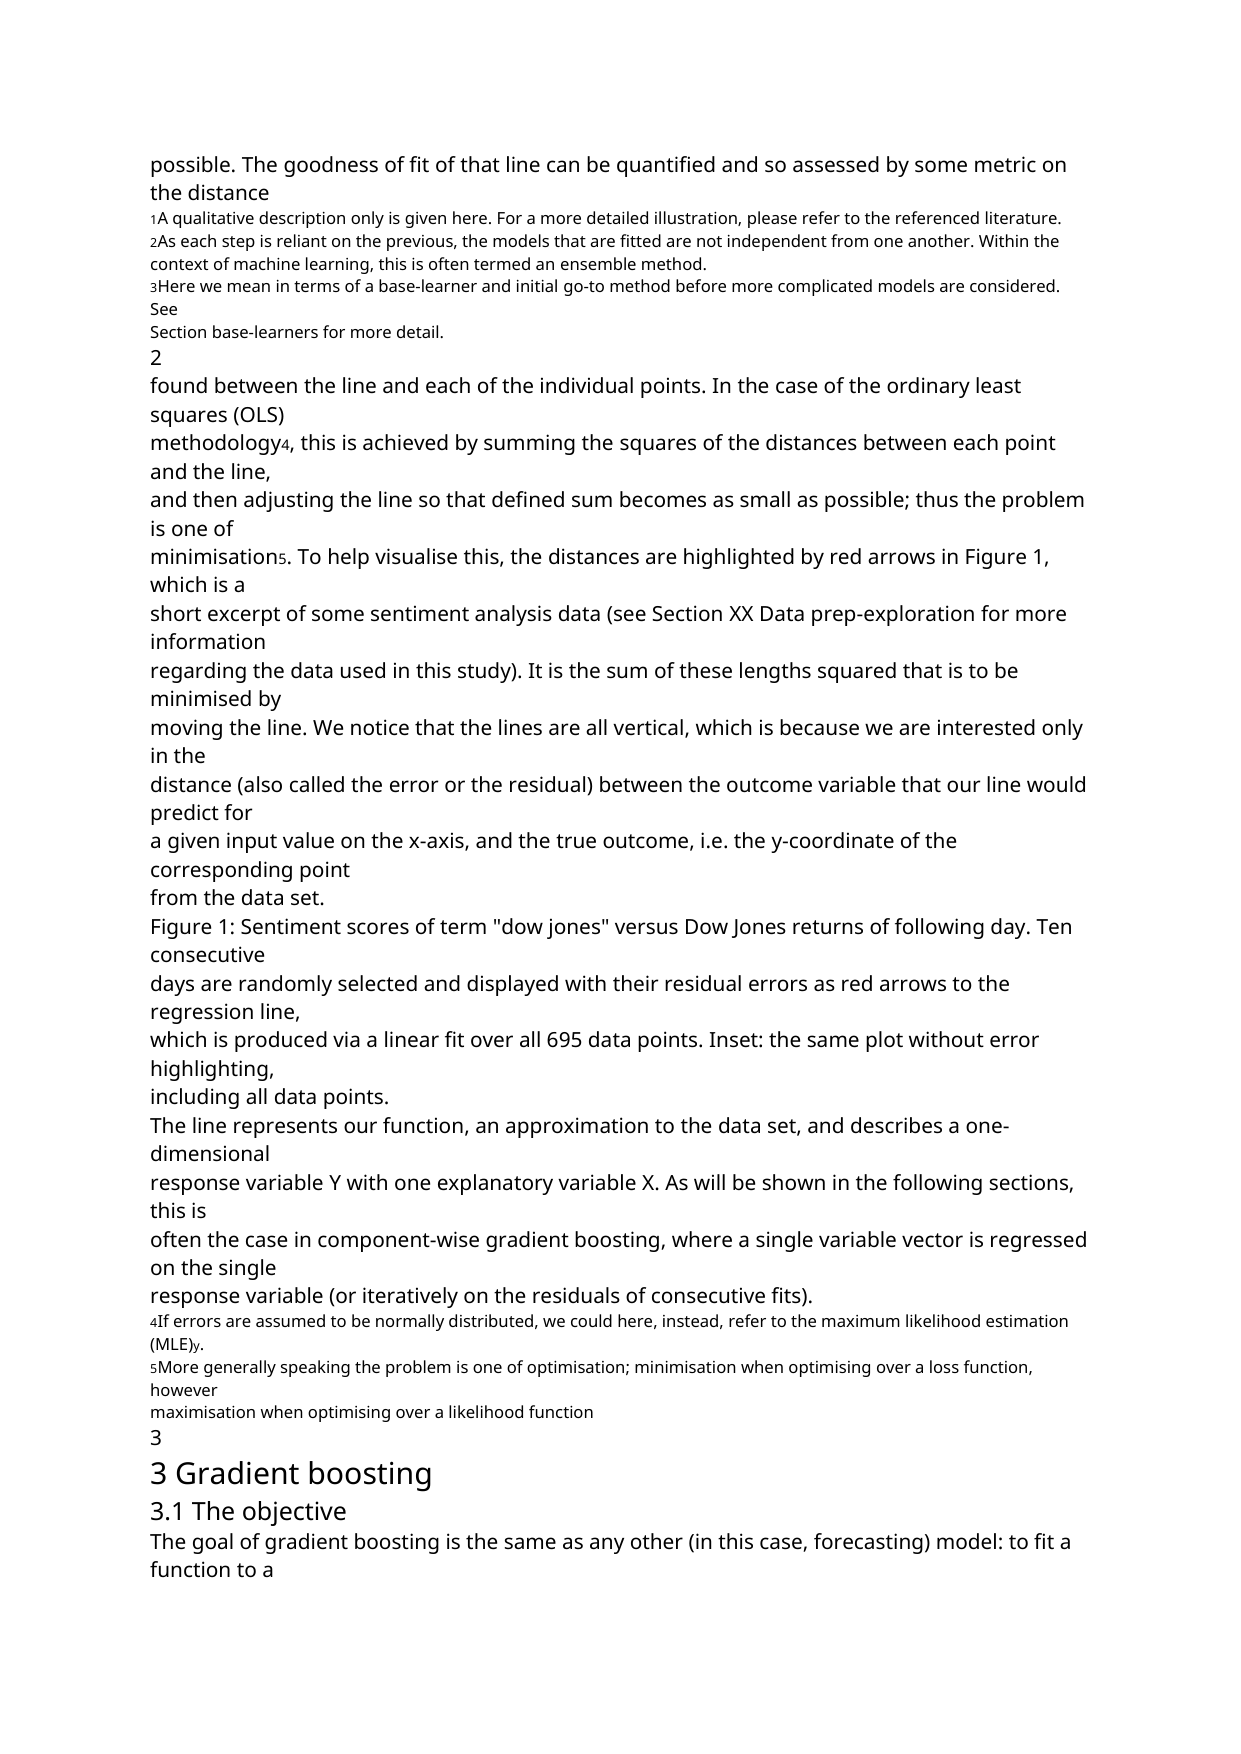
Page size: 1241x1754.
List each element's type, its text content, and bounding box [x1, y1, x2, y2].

text short excerpt of some sentiment analysis data (see Section XX Data prep-exploration for more information [150, 599, 1090, 656]
text minimisation5. To help visualise this, the distances are highlighted by red arrows in Figure 1, which is a [150, 542, 1090, 599]
text The goal of gradient boosting is the same as any other (in this case, forecasting) model: to fit a function to a [150, 1527, 1090, 1584]
text The line represents our function, an approximation to the data set, and describes a one-dimensional [150, 1111, 1090, 1168]
text including all data points. [150, 1082, 1090, 1111]
text a given input value on the x-axis, and the true outcome, i.e. the y-coordinate of the corresponding point [150, 827, 1090, 883]
text 3 Gradient boosting [150, 1452, 1090, 1493]
text (MLE)y. [150, 1333, 1090, 1355]
text days are randomly selected and displayed with their residual errors as red arrows to the regression line, [150, 969, 1090, 1026]
text 3Here we mean in terms of a base-learner and initial go-to method before more complicated models are considered. See [150, 275, 1090, 320]
text Figure 1: Sentiment scores of term "dow jones" versus Dow Jones returns of following day. Ten consecutive [150, 912, 1090, 969]
text 4If errors are assumed to be normally distributed, we could here, instead, refer to the maximum likelihood estimation [150, 1310, 1090, 1333]
text context of machine learning, this is often termed an ensemble method. [150, 252, 1090, 275]
text 1A qualitative description only is given here. For a more detailed illustration, please refer to the referenced literature. [150, 207, 1090, 229]
text response variable Y with one explanatory variable X. As will be shown in the following sections, this is [150, 1168, 1090, 1225]
text 3.1 The objective [150, 1493, 1090, 1527]
text often the case in component-wise gradient boosting, where a single variable vector is regressed on the single [150, 1225, 1090, 1282]
text 2As each step is reliant on the previous, the models that are fitted are not independent from one another. Within the [150, 229, 1090, 252]
text response variable (or iteratively on the residuals of consecutive fits). [150, 1282, 1090, 1310]
text from the data set. [150, 883, 1090, 912]
text found between the line and each of the individual points. In the case of the ordinary least squares (OLS) [150, 372, 1090, 428]
text 5More generally speaking the problem is one of optimisation; minimisation when optimising over a loss function, however [150, 1355, 1090, 1401]
text distance (also called the error or the residual) between the outcome variable that our line would predict for [150, 770, 1090, 827]
text 2 [150, 343, 1090, 372]
text maximisation when optimising over a likelihood function [150, 1401, 1090, 1423]
text Section base-learners for more detail. [150, 320, 1090, 343]
text moving the line. We notice that the lines are all vertical, which is because we are interested only in the [150, 713, 1090, 770]
text regarding the data used in this study). It is the sum of these lengths squared that is to be minimised by [150, 656, 1090, 713]
text methodology4, this is achieved by summing the squares of the distances between each point and the line, [150, 428, 1090, 485]
text which is produced via a linear fit over all 695 data points. Inset: the same plot without error highlighting, [150, 1026, 1090, 1082]
text 3 [150, 1423, 1090, 1452]
text possible. The goodness of fit of that line can be quantified and so assessed by some metric on the distance [150, 150, 1090, 207]
text and then adjusting the line so that defined sum becomes as small as possible; thus the problem is one of [150, 485, 1090, 542]
